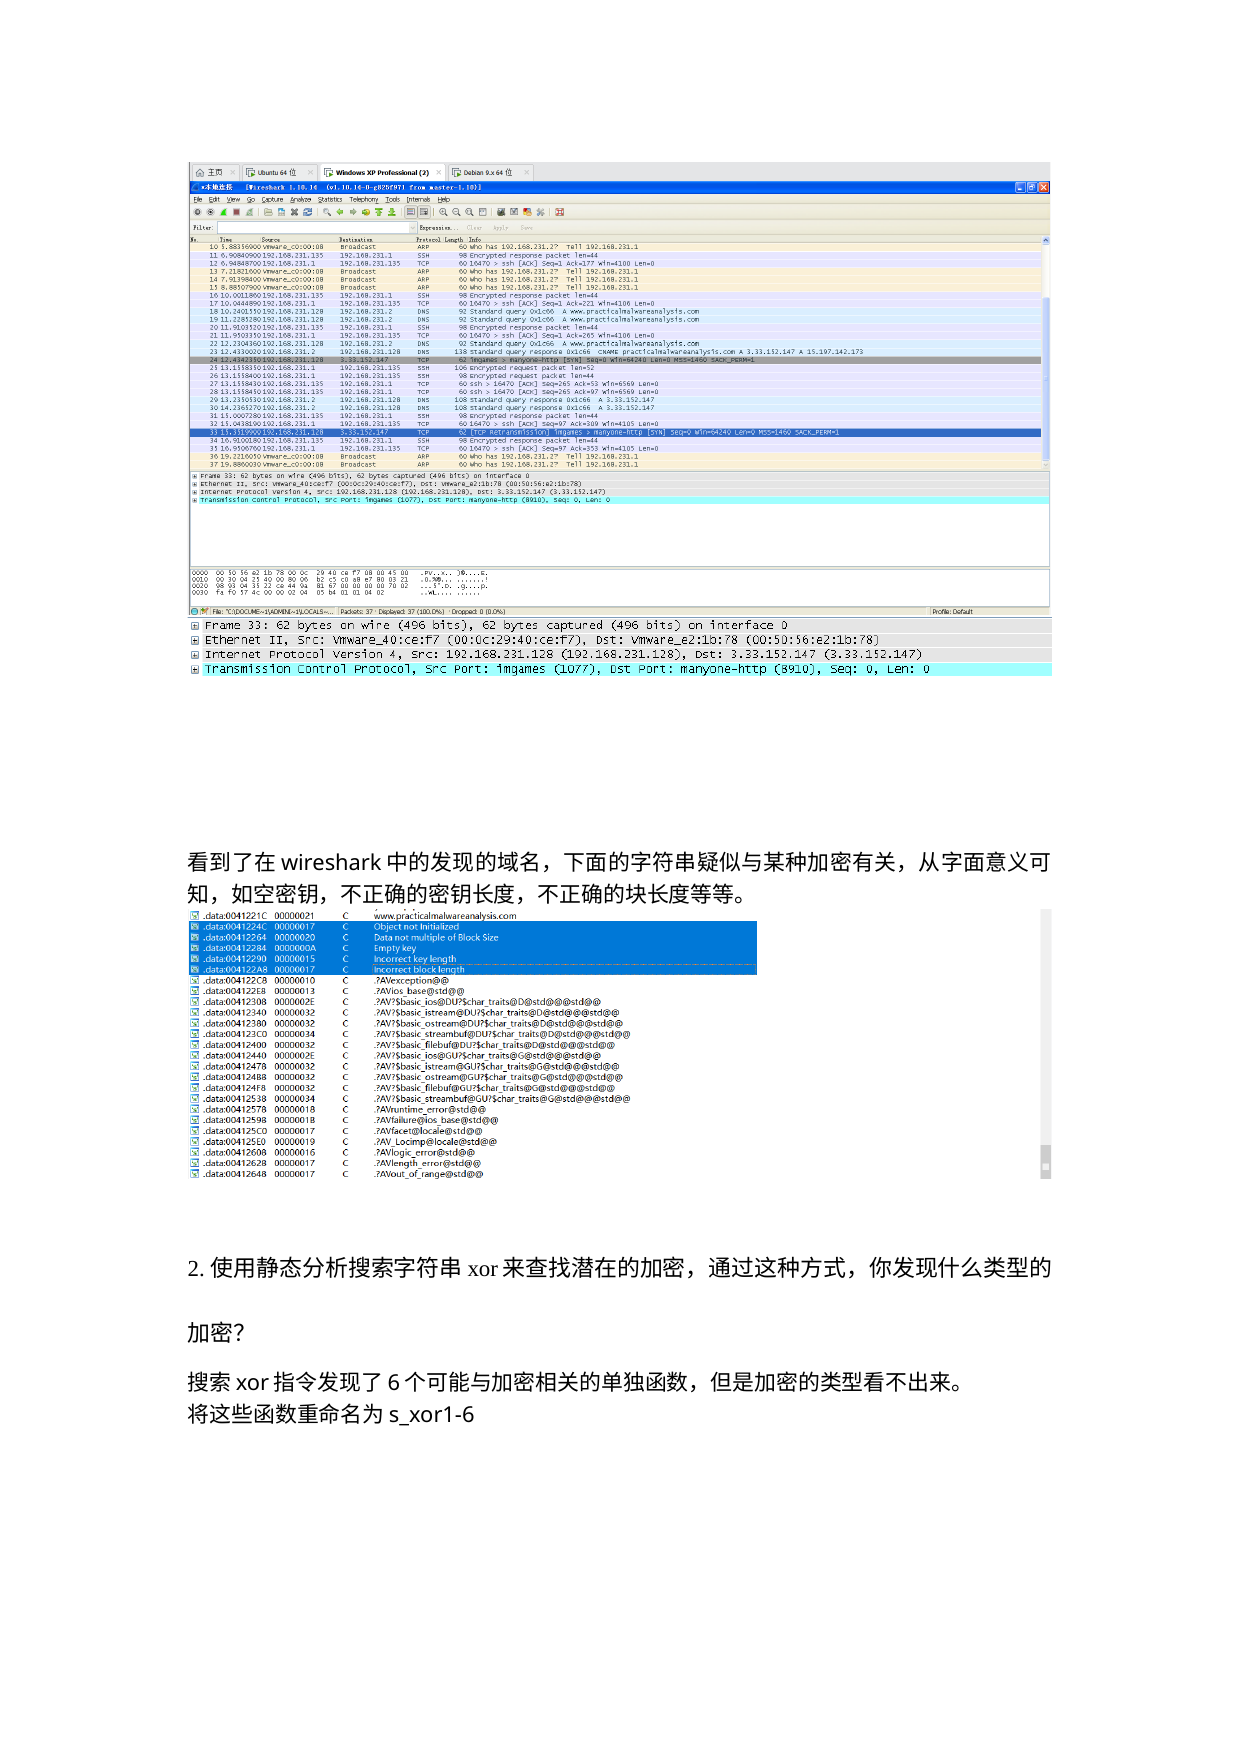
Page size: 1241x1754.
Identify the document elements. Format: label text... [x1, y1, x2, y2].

list 将这些函数重命名为s_xor1-6 [187, 1397, 1053, 1429]
picture [187, 162, 1051, 615]
list 使用静态分析搜索字符串xor来查找潜在的加密，通过这种方式，你发现什么类型的加密？ [187, 1234, 1053, 1364]
list 看到了在wireshark中的发现的域名，下面的字符串疑似与某种加密有关，从字面意义可知，如空密钥，不正确的密钥长度，不正确的块长度等等。 [187, 844, 1053, 909]
picture [187, 617, 1052, 676]
list 搜索xor指令发现了6个可能与加密相关的单独函数，但是加密的类型看不出来。 [187, 1364, 1053, 1397]
picture [187, 909, 1052, 1179]
